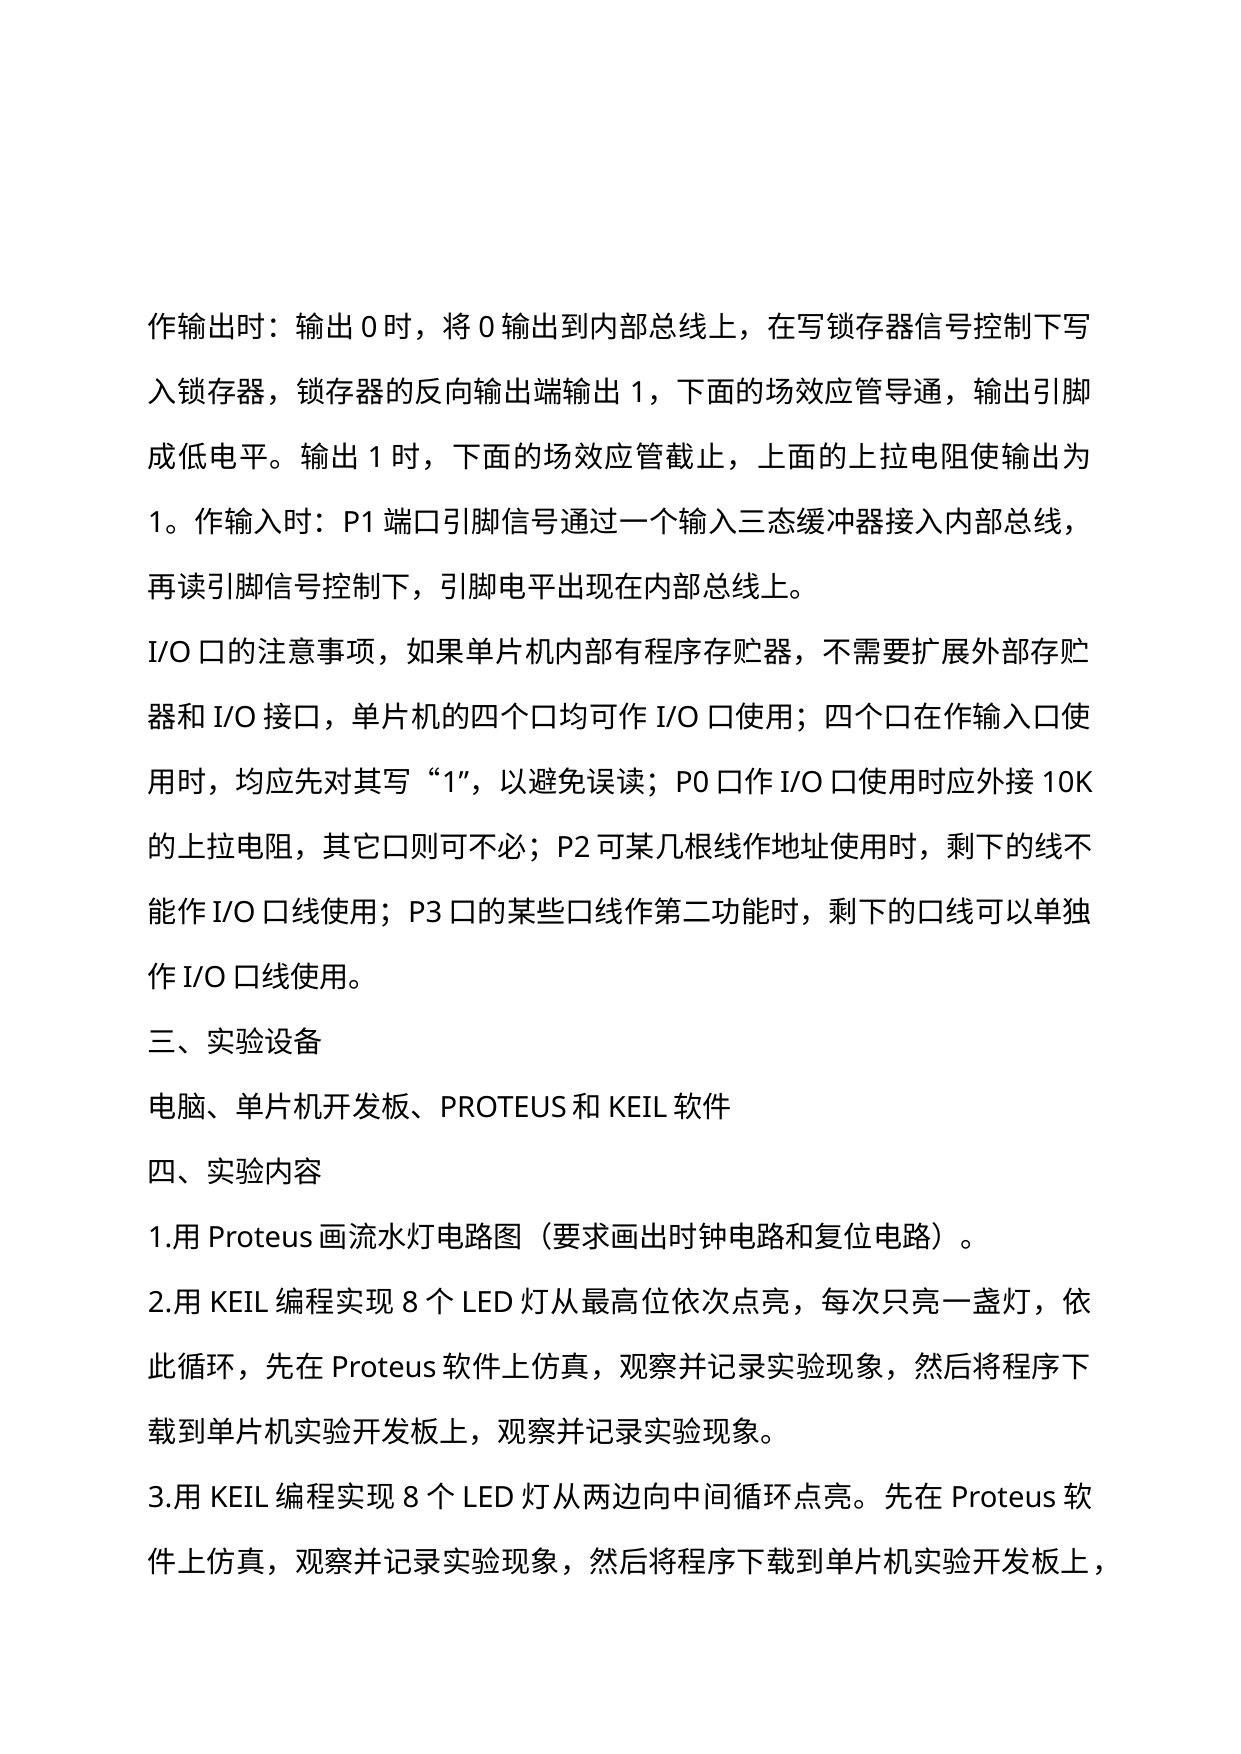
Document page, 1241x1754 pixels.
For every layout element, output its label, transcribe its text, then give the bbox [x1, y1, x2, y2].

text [148, 1462, 1092, 1592]
text 2.用KEIL编程实现8个LED灯从最高位依次点亮，每次只亮一盏灯，依此循环，先在Proteus软件上仿真，观察并记录实验现象，然后将程序下载到单片机实验开发板上，观察并记录实验现象。 [148, 1267, 1092, 1462]
text 作输出时：输出0时，将0输出到内部总线上，在写锁存器信号控制下写入锁存器，锁存器的反向输出端输出1，下面的场效应管导通，输出引脚成低电平。输出1时，下面的场效应管截止，上面的上拉电阻使输出为1。作输入时：P1端口引脚信号通过一个输入三态缓冲器接入内部总线，再读引脚信号控制下，引脚电平出现在内部总线上。 [148, 292, 1092, 617]
text 三、实验设备 [148, 1007, 1092, 1072]
text 四、实验内容 [148, 1137, 1092, 1202]
text 电脑、单片机开发板、PROTEUS和KEIL软件 [148, 1072, 1092, 1137]
text I/O口的注意事项，如果单片机内部有程序存贮器，不需要扩展外部存贮器和I/O接口，单片机的四个口均可作I/O口使用；四个口在作输入口使用时，均应先对其写“1”，以避免误读；P0口作I/O口使用时应外接10K的上拉电阻，其它口则可不必；P2可某几根线作地址使用时，剩下的线不能作I/O口线使用；P3口的某些口线作第二功能时，剩下的口线可以单独作I/O口线使用。 [148, 617, 1092, 1007]
text 1.用Proteus画流水灯电路图（要求画出时钟电路和复位电路）。 [148, 1202, 1092, 1267]
